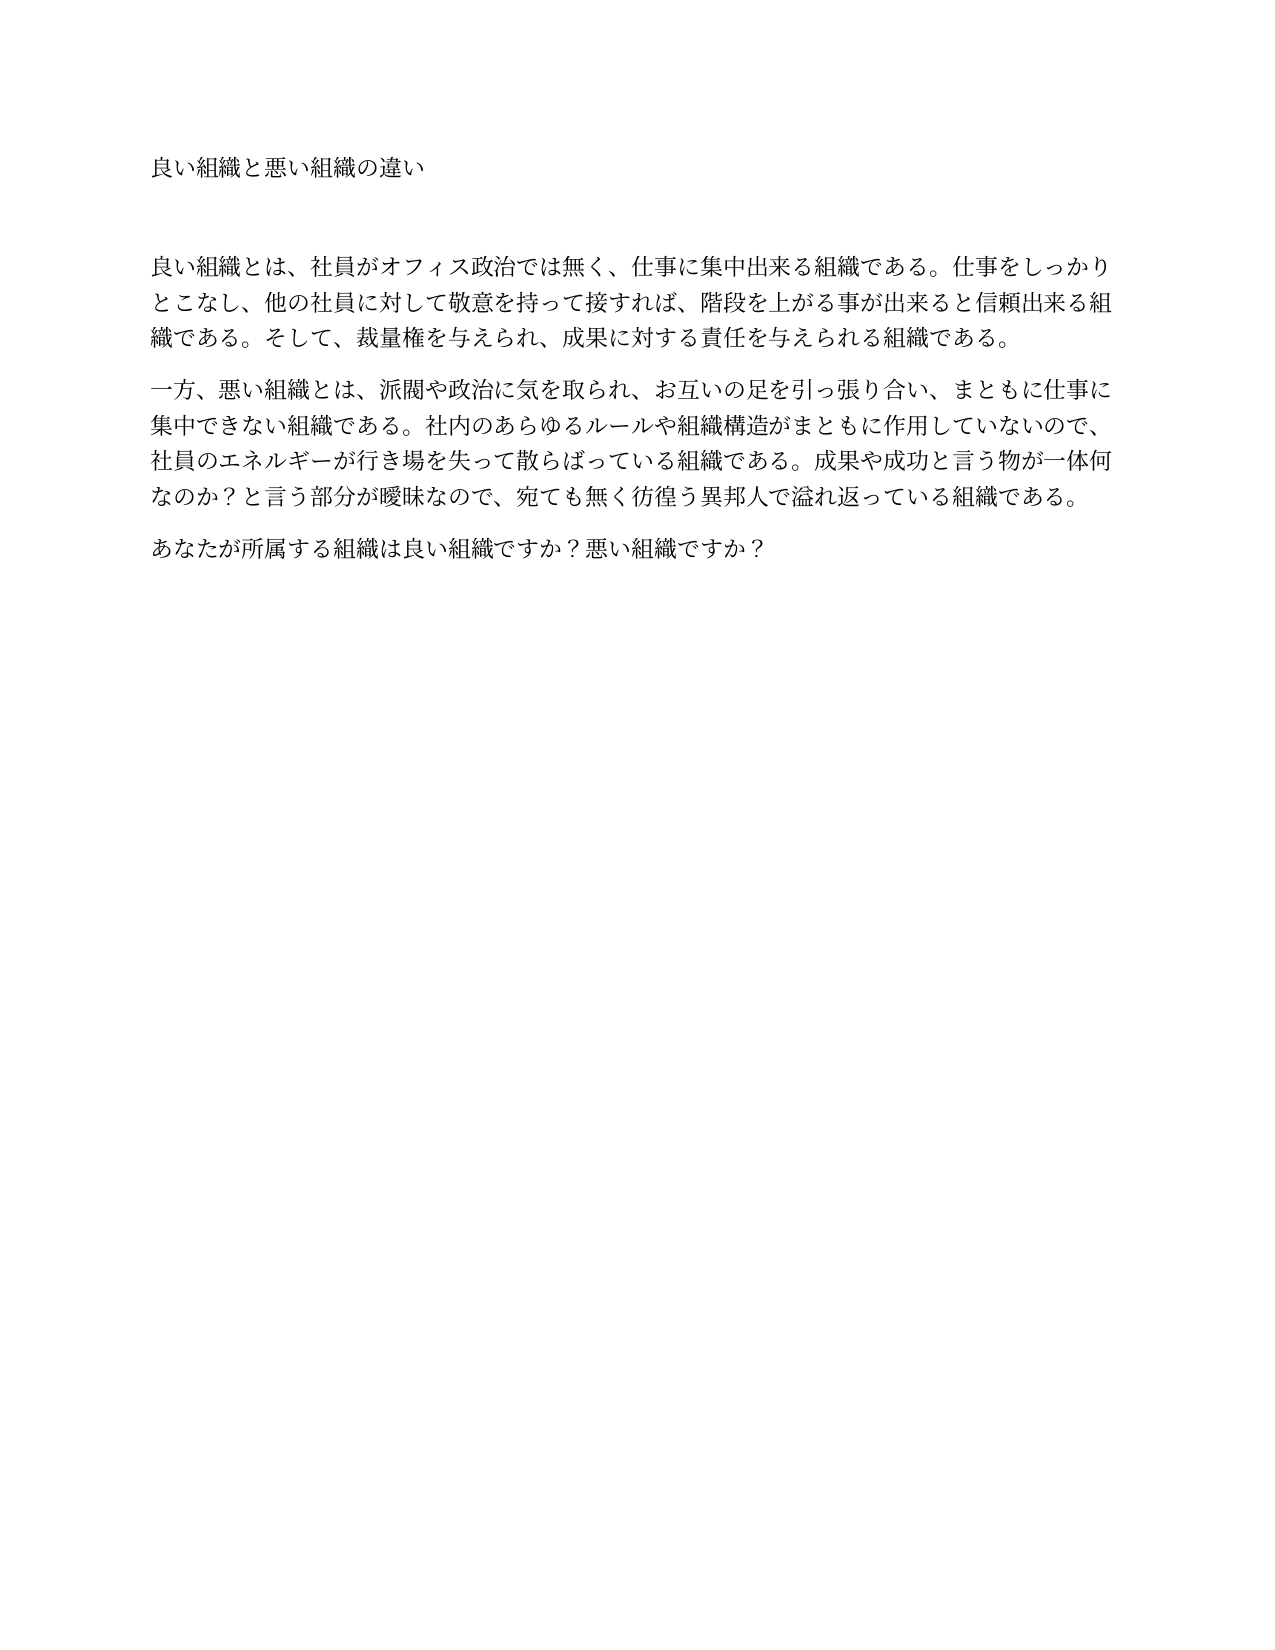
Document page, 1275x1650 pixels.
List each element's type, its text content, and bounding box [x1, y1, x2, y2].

text 一方、悪い組織とは、派閥や政治に気を取られ、お互いの足を引っ張り合い、まともに仕事に集中できない組織である。社内のあらゆるルールや組織構造がまともに作用していないので、社員のエネルギーが行き場を失って散らばっている組織である。成果や成功と言う物が一体何なのか？と言う部分が曖昧なので、宛ても無く彷徨う異邦人で溢れ返っている組織である。 [150, 372, 1125, 512]
text 良い組織と悪い組織の違い [150, 150, 1125, 183]
text あなたが所属する組織は良い組織ですか？悪い組織ですか？ [150, 531, 1125, 564]
text 良い組織とは、社員がオフィス政治では無く、仕事に集中出来る組織である。仕事をしっかりとこなし、他の社員に対して敬意を持って接すれば、階段を上がる事が出来ると信頼出来る組織である。そして、裁量権を与えられ、成果に対する責任を与えられる組織である。 [150, 249, 1125, 353]
